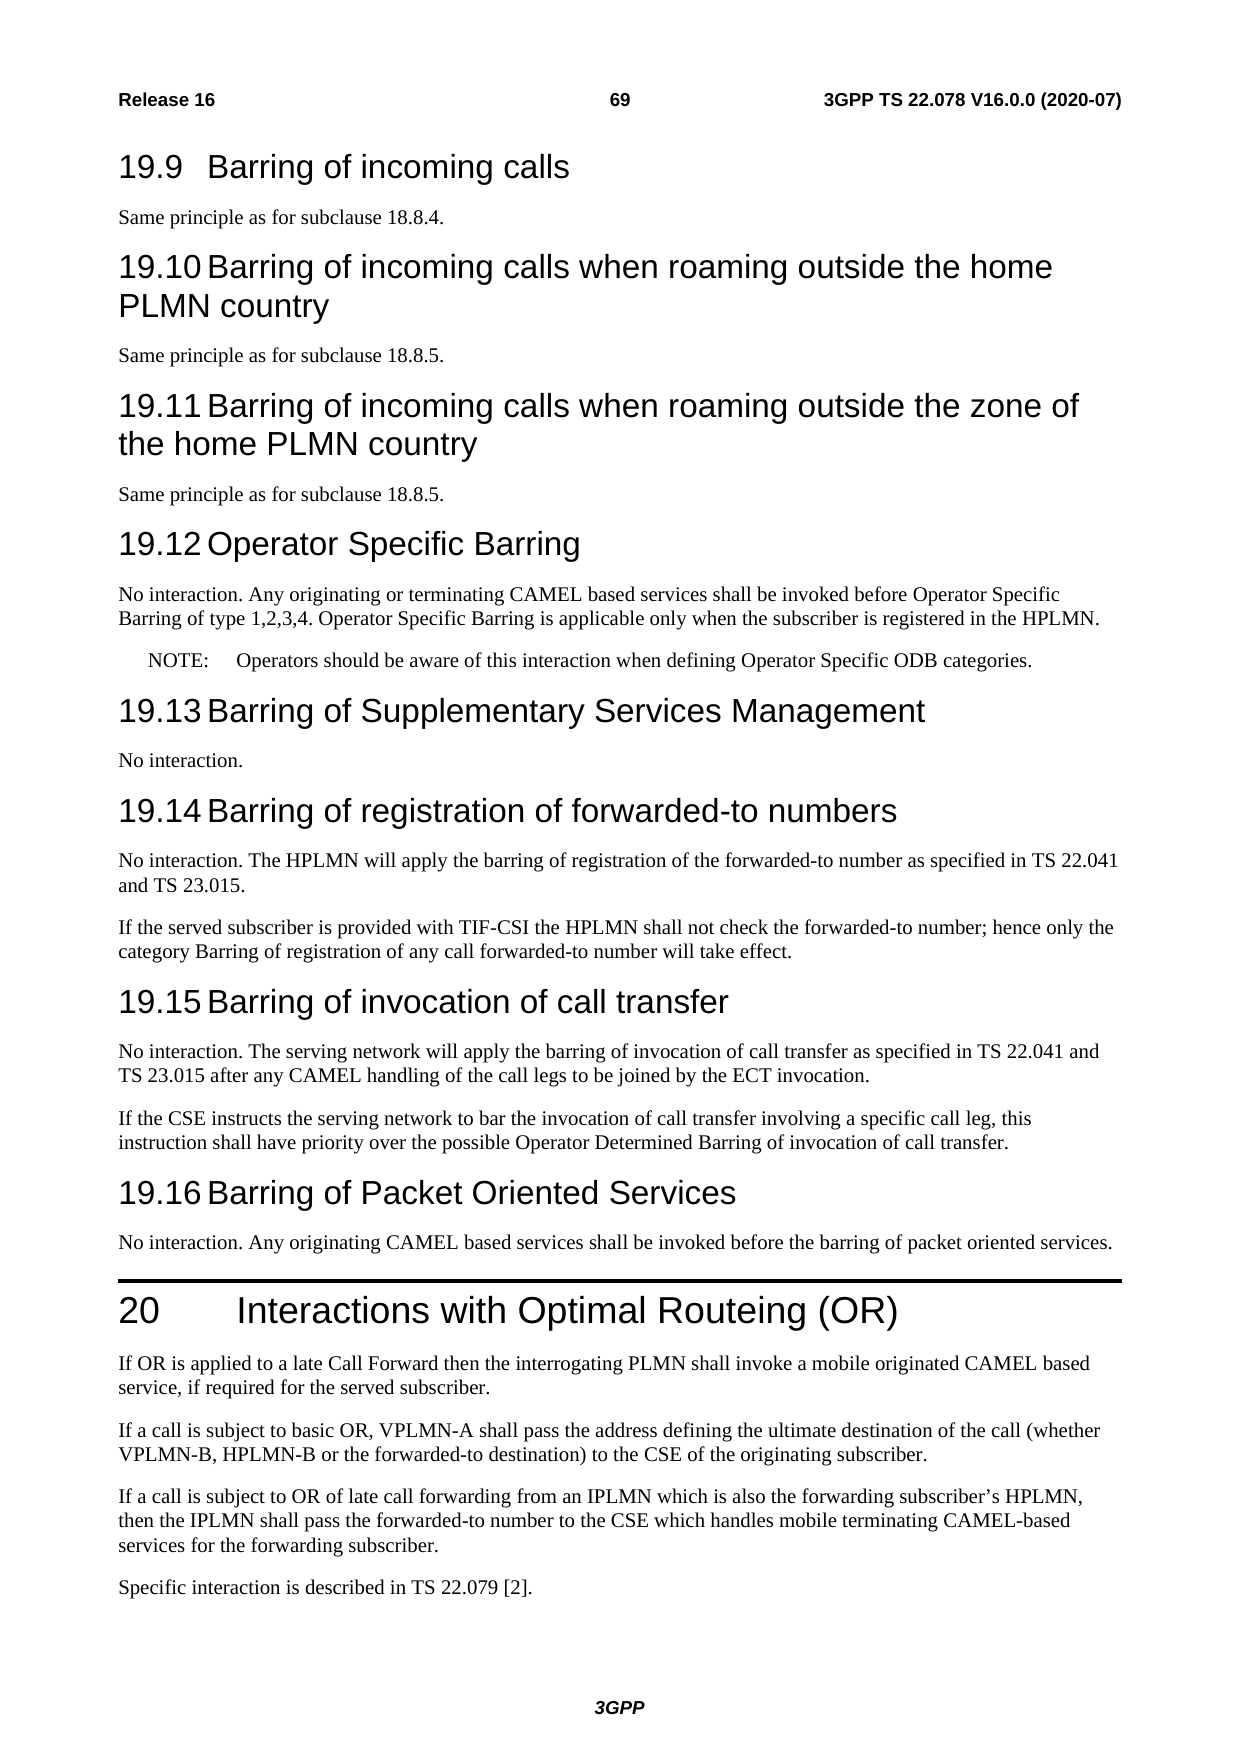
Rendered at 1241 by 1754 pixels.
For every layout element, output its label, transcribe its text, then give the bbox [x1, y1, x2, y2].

list Same principle as for subclause 18.8.5. [118, 482, 1122, 506]
text If a call is subject to OR of late call forwarding from an IPLMN which is also the forwarding subscriber’s HPLMN, then the IPLMN shall pass the forwarded-to number to the CSE which handles mobile terminating CAMEL-based services for the forwarding subscriber. [118, 1484, 1122, 1557]
subtitle 19.11 Barring of incoming calls when roaming outside the zone of the home PLMN country [118, 386, 1122, 463]
subtitle 19.9 Barring of incoming calls [118, 147, 1122, 186]
subtitle 19.12 Operator Specific Barring [118, 524, 1122, 563]
subtitle 19.13 Barring of Supplementary Services Management [118, 691, 1122, 730]
text Same principle as for subclause 18.8.5. [118, 343, 1122, 367]
text Specific interaction is described in TS 22.079 [2]. [118, 1575, 1122, 1599]
text If the CSE instructs the serving network to bar the invocation of call transfer involving a specific call leg, this instruction shall have priority over the possible Operator Determined Barring of invocation of call transfer. [118, 1106, 1122, 1154]
subtitle 20 Interactions with Optimal Routeing (OR) [118, 1283, 1122, 1332]
text No interaction. The serving network will apply the barring of invocation of call transfer as specified in TS 22.041 and TS 23.015 after any CAMEL handling of the call legs to be joined by the ECT invocation. [118, 1039, 1122, 1087]
text No interaction. [118, 748, 1122, 772]
text NOTE: Operators should be aware of this interaction when defining Operator Specific ODB categories. [148, 648, 1122, 672]
text If a call is subject to basic OR, VPLMN-A shall pass the address defining the ultimate destination of the call (whether VPLMN-B, HPLMN-B or the forwarded-to destination) to the CSE of the originating subscriber. [118, 1417, 1122, 1466]
subtitle 19.10 Barring of incoming calls when roaming outside the home PLMN country [118, 247, 1122, 324]
subtitle 19.14 Barring of registration of forwarded-to numbers [118, 791, 1122, 830]
text If OR is applied to a late Call Forward then the interrogating PLMN shall invoke a mobile originated CAMEL based service, if required for the served subscriber. [118, 1351, 1122, 1399]
text If the served subscriber is provided with TIF-CSI the HPLMN shall not check the forwarded-to number; hence only the category Barring of registration of any call forwarded-to number will take effect. [118, 915, 1122, 963]
text No interaction. Any originating or terminating CAMEL based services shall be invoked before Operator Specific Barring of type 1,2,3,4. Operator Specific Barring is applicable only when the subscriber is registered in the HPLMN. [118, 582, 1122, 630]
text Same principle as for subclause 18.8.4. [118, 205, 1122, 229]
text No interaction. Any originating CAMEL based services shall be invoked before the barring of packet oriented services. [118, 1230, 1122, 1254]
subtitle 19.16 Barring of Packet Oriented Services [118, 1173, 1122, 1212]
subtitle 19.15 Barring of invocation of call transfer [118, 982, 1122, 1021]
text No interaction. The HPLMN will apply the barring of registration of the forwarded-to number as specified in TS 22.041 and TS 23.015. [118, 848, 1122, 897]
